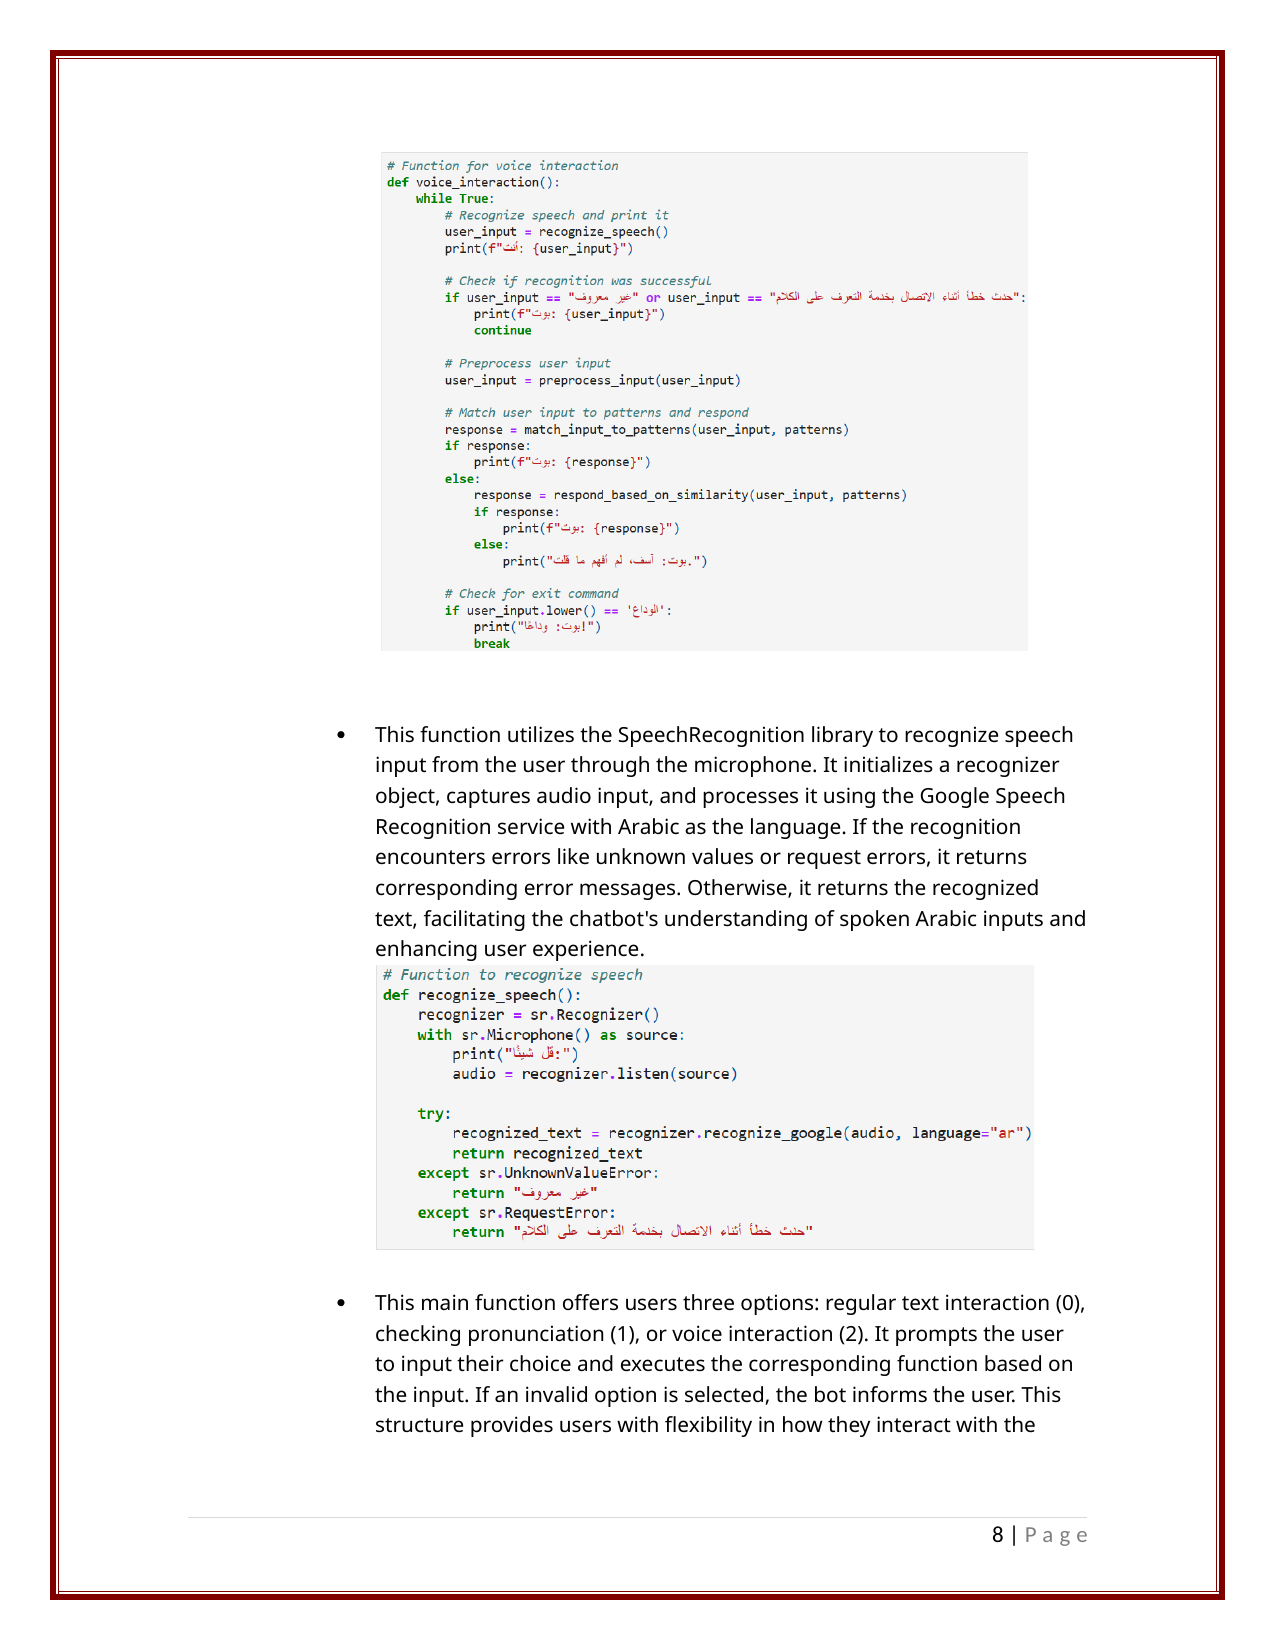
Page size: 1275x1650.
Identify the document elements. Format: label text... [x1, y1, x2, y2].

picture [375, 965, 1035, 1253]
picture [375, 150, 1029, 651]
list This function utilizes the SpeechRecognition library to recognize speech input from the user through the microphone. It initializes a recognizer object, captures audio input, and processes it using the Google Speech Recognition service with Arabic as the language. If the recognition encounters errors like unknown values or request errors, it returns corresponding error messages. Otherwise, it returns the recognized text, facilitating the chatbot's understanding of spoken Arabic inputs and enhancing user experience. [337, 720, 1087, 963]
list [337, 1288, 1087, 1439]
